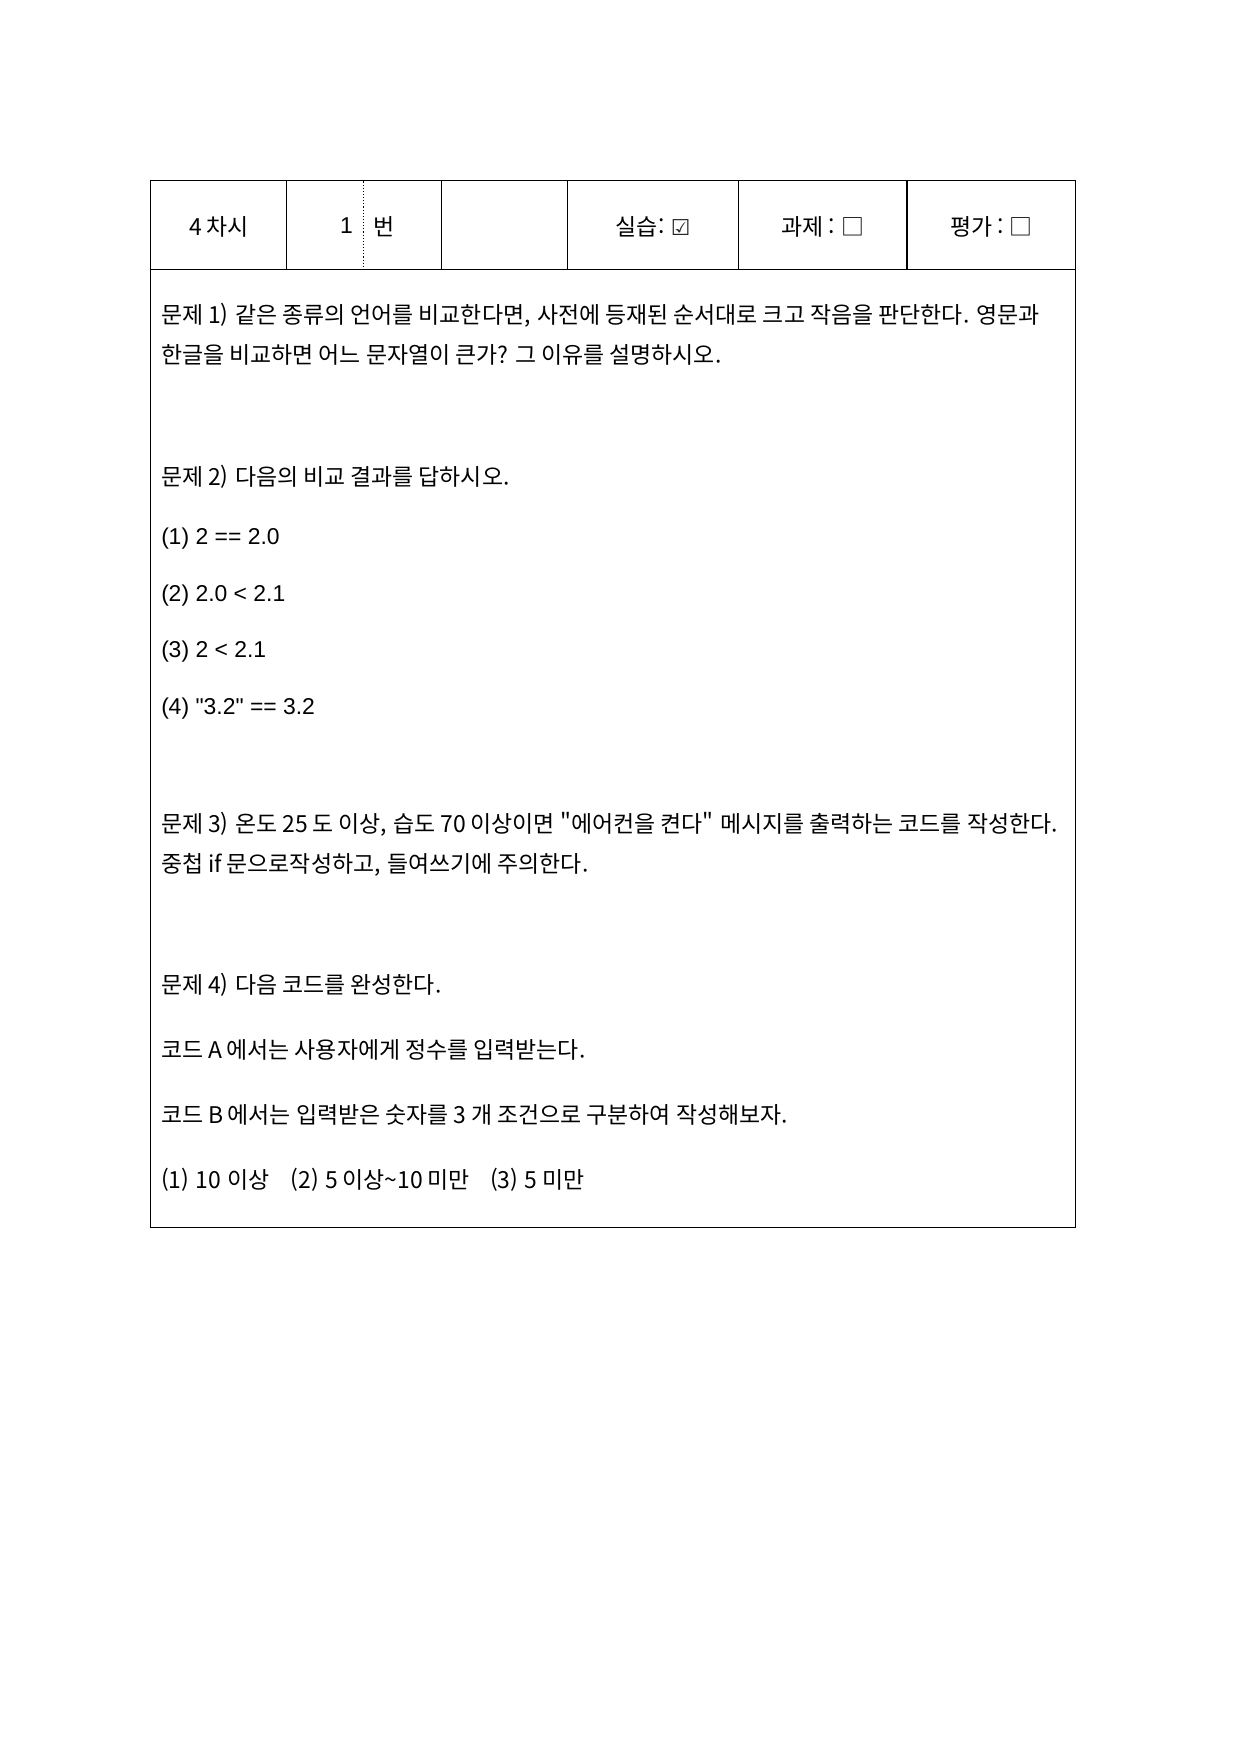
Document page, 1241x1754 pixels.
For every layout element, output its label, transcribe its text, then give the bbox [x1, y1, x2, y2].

table_header 과제 : □ [739, 181, 906, 269]
table_cell 문제1) 같은 종류의 언어를 비교한다면, 사전에 등재된 순서대로 크고 작음을 판단한다. 영문과 한글을 비교하면 어느 문자열이 큰가? 그 이유를 설명하시오. 문제2) 다음의 비교 결과를 답하시오. (1) 2 == 2.0 (2) 2.0 < 2.1 (3) 2 < 2.1 (4) "3.2" == 3.2 문제3) 온도 25도 이상, 습도 70이상이면 "에어컨을 켠다" 메시지를 출력하는 코드를 작성한다. 중첩 if문으로작성하고, 들여쓰기에 주의한다. 문제4) 다음 코드를 완성한다. 코드A에서는 사용자에게 정수를 입력받는다. 코드B에서는 입력받은 숫자를 3개 조건으로 구분하여 작성해보자. (1) 10 이상 (2) 5이상~10미만 (3) 5미만 [151, 270, 1075, 1227]
table_header 실습: ☑ [568, 181, 738, 269]
table_header 평가 : □ [908, 181, 1075, 269]
table_header [442, 181, 567, 269]
table_header 1 [287, 181, 363, 269]
table_header 번 [363, 181, 441, 269]
table_header 4차시 [151, 181, 286, 269]
